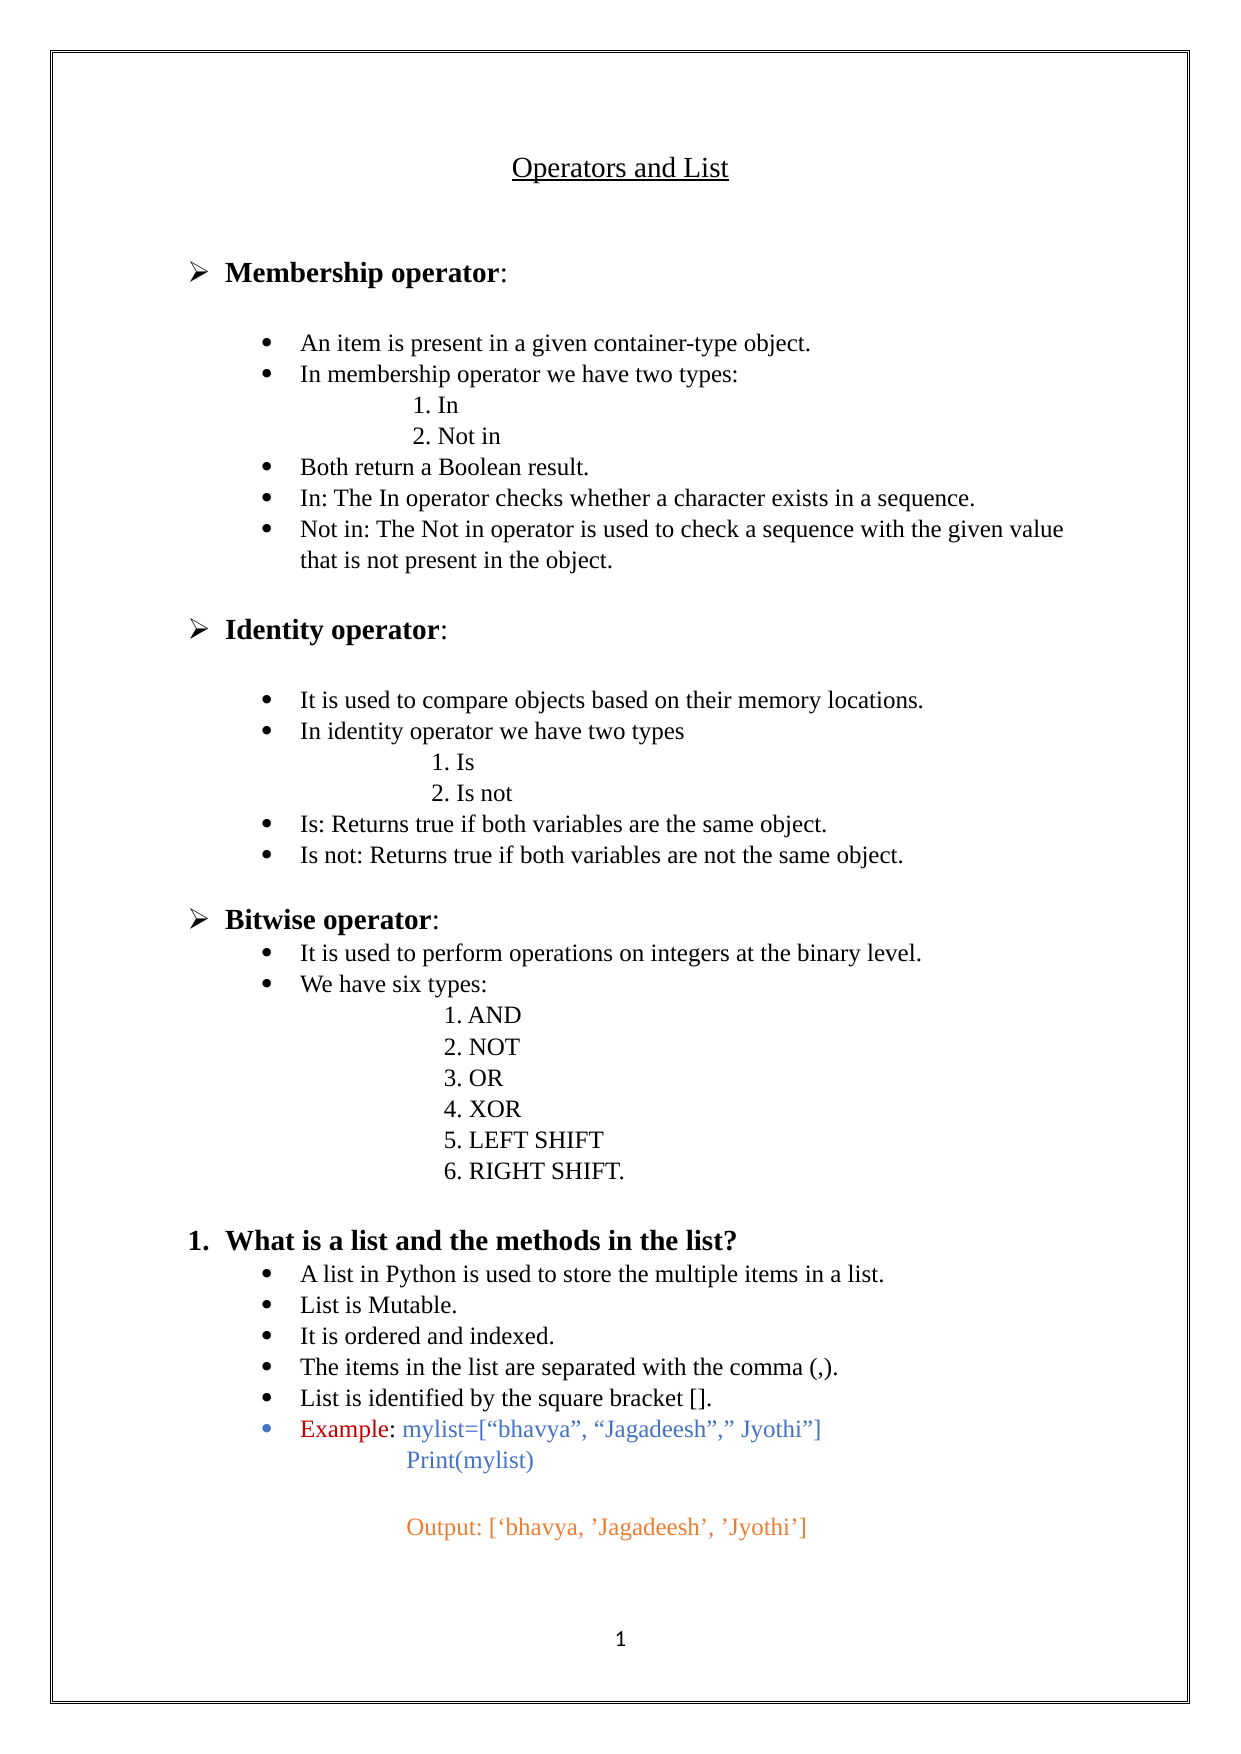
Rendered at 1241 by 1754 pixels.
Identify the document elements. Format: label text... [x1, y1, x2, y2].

list It is used to compare objects based on their memory locations. [262, 685, 1090, 714]
list Print(mylist) [300, 1445, 1090, 1474]
list 1. In [300, 390, 1090, 419]
list 6. RIGHT SHIFT. [300, 1156, 1090, 1184]
list Both return a Boolean result. [262, 452, 1090, 481]
list List is identified by the square bracket []. [262, 1383, 1090, 1412]
list 4. XOR [300, 1094, 1090, 1122]
list It is ordered and indexed. [262, 1321, 1090, 1350]
list In: The In operator checks whether a character exists in a sequence. [262, 483, 1090, 512]
list In membership operator we have two types: [262, 359, 1090, 388]
list Not in: The Not in operator is used to check a sequence with the given value that is not present in the object. [262, 514, 1090, 574]
list We have six types: [262, 969, 1090, 998]
list 2. Is not [300, 778, 1090, 807]
list Identity operator: [187, 612, 1090, 646]
text Operators and List [150, 150, 1090, 183]
list In identity operator we have two types [262, 716, 1090, 745]
list Output: [‘bhavya, ’Jagadeesh’, ’Jyothi’] [300, 1512, 1090, 1541]
list 5. LEFT SHIFT [300, 1125, 1090, 1153]
list List is Mutable. [262, 1290, 1090, 1319]
list 1. Is [300, 747, 1090, 776]
list Bitwise operator: [187, 902, 1090, 936]
list A list in Python is used to store the multiple items in a list. [262, 1259, 1090, 1288]
list What is a list and the methods in the list? [187, 1223, 1090, 1256]
list 3. OR [300, 1063, 1090, 1091]
list The items in the list are separated with the comma (,). [262, 1352, 1090, 1381]
list Is: Returns true if both variables are the same object. [262, 809, 1090, 838]
list Example: mylist=[“bhavya”, “Jagadeesh”,” Jyothi”] [262, 1414, 1090, 1443]
list 2. NOT [300, 1032, 1090, 1060]
list 1. AND [300, 1001, 1090, 1029]
list It is used to perform operations on integers at the binary level. [262, 938, 1090, 967]
list 2. Not in [300, 421, 1090, 450]
list An item is present in a given container-type object. [262, 328, 1090, 357]
list Is not: Returns true if both variables are not the same object. [262, 840, 1090, 869]
list Membership operator: [187, 256, 1090, 289]
